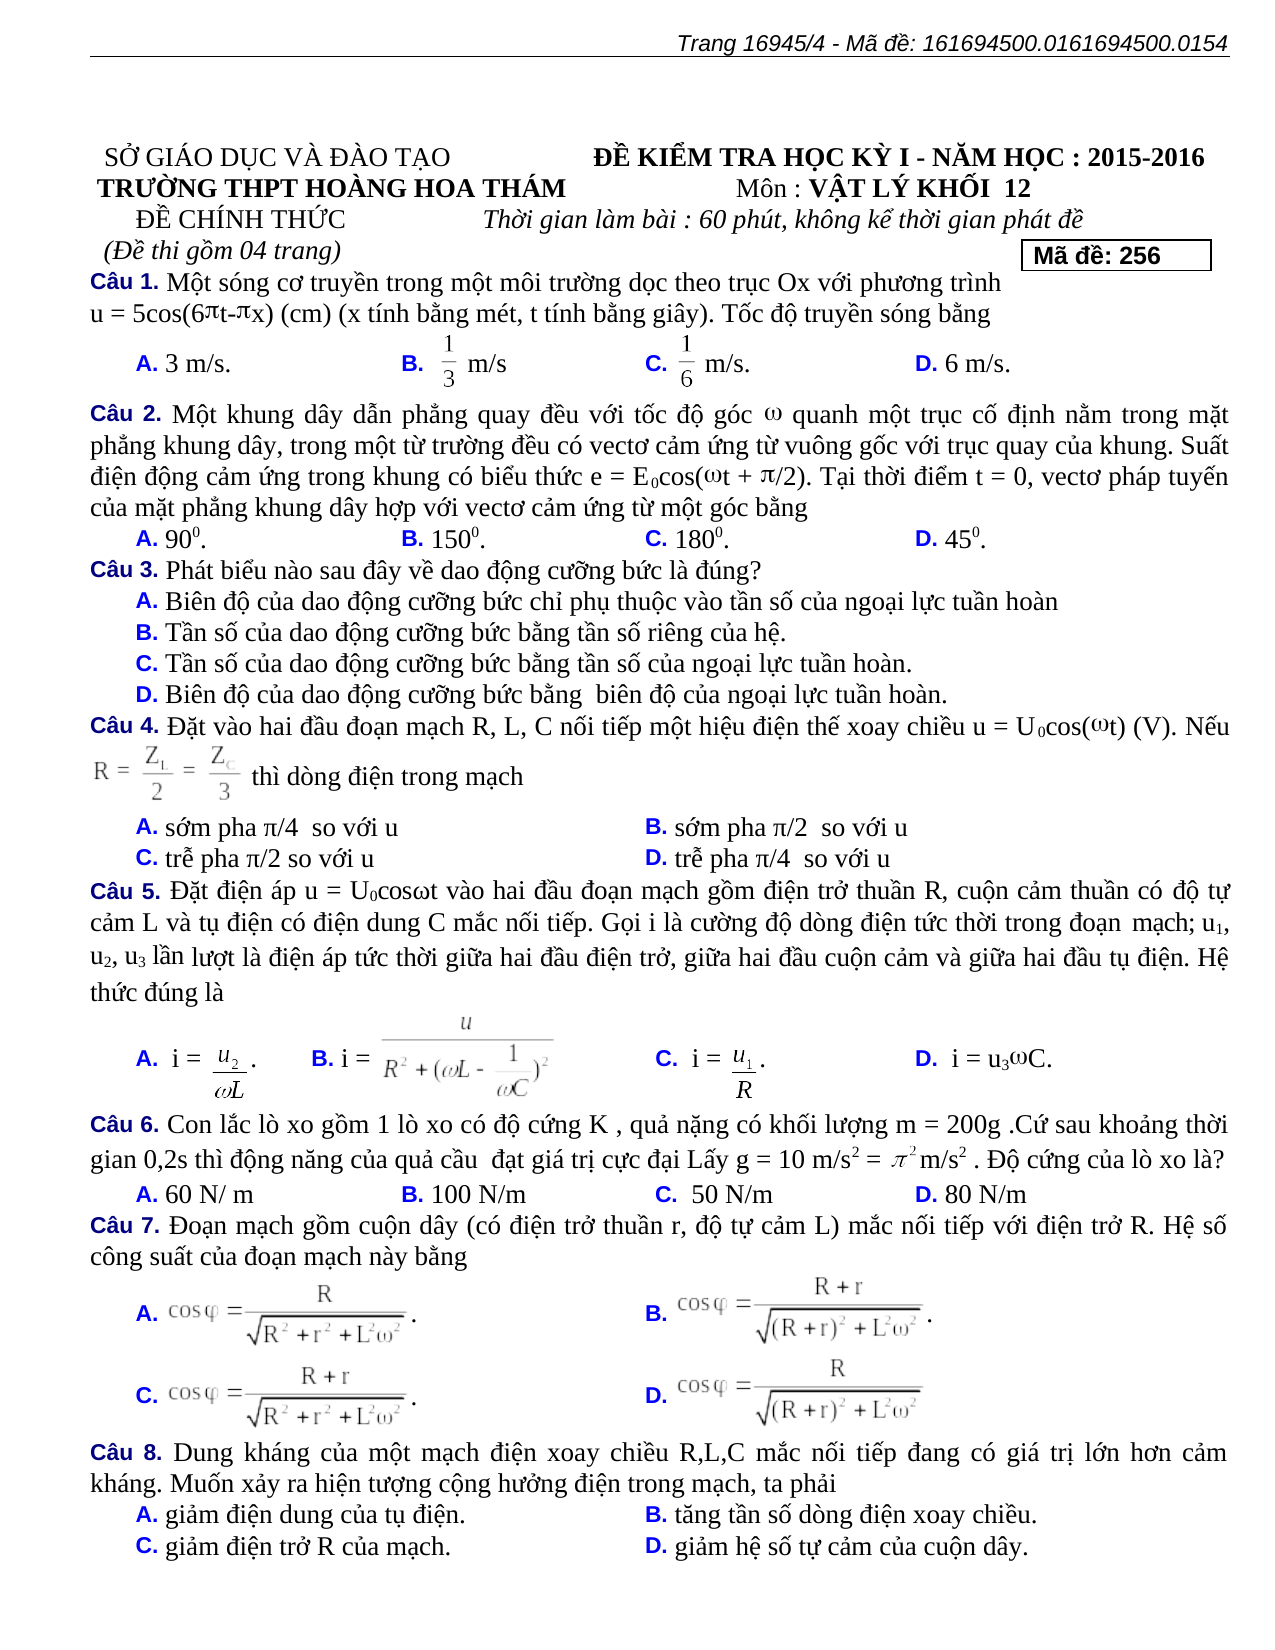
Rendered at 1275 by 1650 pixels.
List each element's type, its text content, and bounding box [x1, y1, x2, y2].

text SỞ GIÁO DỤC VÀ ĐÀO TẠO ĐỀ KIỂM TRA HỌC KỲ I - NĂM HỌC : 2015-2016 [90, 141, 1230, 172]
text Câu 4. Đặt vào hai đầu đoạn mạch R, L, C nối tiếp một hiệu điện thế xoay chiều u = U0cos(t) (V). Nếu thì dòng điện trong mạch [90, 709, 1230, 811]
text A. sớm pha π/4 so với u B. sớm pha π/2 so với u [90, 811, 1230, 842]
text A. Biên độ của dao động cưỡng bức chỉ phụ thuộc vào tần số của ngoại lực tuần hoàn [90, 585, 1230, 616]
text D. Biên độ của dao động cưỡng bức bằng biên độ của ngoại lực tuần hoàn. [90, 678, 1230, 709]
text Câu 7. Đoạn mạch gồm cuộn dây (có điện trở thuần r, độ tự cảm L) mắc nối tiếp với điện trở R. Hệ số công suất của đoạn mạch này bằng [90, 1209, 1230, 1272]
text Câu 1. Một sóng cơ truyền trong một môi trường dọc theo trục Ox với phương trình u = 5cos(6t-x) (cm) (x tính bằng mét, t tính bằng giây). Tốc độ truyền sóng bằng [90, 266, 1230, 328]
text A. 60 N/ m B. 100 N/m C. 50 N/m D. 80 N/m [90, 1178, 1230, 1209]
text B. Tần số của dao động cưỡng bức bằng tần số riêng của hệ. [90, 616, 1230, 647]
text (Đề thi gồm 04 trang) [90, 234, 1230, 266]
text TRƯỜNG THPT HOÀNG HOA THÁM Môn : VẬT LÝ KHỐI 12 [90, 172, 1230, 203]
text A. . B. . [90, 1272, 1230, 1354]
table_header Mã đề: 256 [1023, 241, 1210, 270]
text C. Tần số của dao động cưỡng bức bằng tần số của ngoại lực tuần hoàn. [90, 647, 1230, 678]
text C. giảm điện trở R của mạch. D. giảm hệ số tự cảm của cuộn dây. [90, 1530, 1230, 1561]
text C. . D. [90, 1354, 1230, 1436]
text A. 900. B. 1500. C. 1800. D. 450. [90, 523, 1230, 554]
text A. giảm điện dung của tụ điện. B. tăng tần số dòng điện xoay chiều.* [90, 1499, 1230, 1530]
text A. 3 m/s. B. m/s C. m/s. D. 6 m/s. [90, 328, 1230, 398]
text A. i = . B. i = C. i = . D. i = u3C. [90, 1007, 1230, 1108]
text Câu 5. Đặt điện áp u = U0cosωt vào hai đầu đoạn mạch gồm điện trở thuần R, cuộn cảm thuần có độ tự cảm L và tụ điện có điện dung C mắc nối tiếp. Gọi i là cường độ dòng điện tức thời trong đoạn mạch; u1, u2, u3 lần lượt là điện áp tức thời giữa hai đầu điện trở, giữa hai đầu cuộn cảm và giữa hai đầu tụ điện. Hệ thức đúng là [90, 873, 1230, 1007]
text Câu 6. Con lắc lò xo gồm 1 lò xo có độ cứng K , quả nặng có khối lượng m = 200g .Cứ sau khoảng thời gian 0,2s thì động năng của quả cầu đạt giá trị cực đại Lấy g = 10 m/s2 = m/s2 . Độ cứng của lò xo là? [90, 1108, 1230, 1178]
text ĐỀ CHÍNH THỨC Thời gian làm bài : 60 phút, không kể thời gian phát đề [90, 203, 1230, 234]
text Câu 8. Dung kháng của một mạch điện xoay chiều R,L,C mắc nối tiếp đang có giá trị lớn hơn cảm kháng. Muốn xảy ra hiện tượng cộng hưởng điện trong mạch, ta phải [90, 1436, 1230, 1499]
text Câu 3. Phát biểu nào sau đây về dao động cưỡng bức là đúng? [90, 554, 1230, 585]
text Câu 2. Một khung dây dẫn phẳng quay đều với tốc độ góc quanh một trục cố định nằm trong mặt phẳng khung dây, trong một từ trường đều có vectơ cảm ứng từ vuông gốc với trục quay của khung. Suất điện động cảm ứng trong khung có biểu thức e = E0cos(t + /2). Tại thời điểm t = 0, vectơ pháp tuyến của mặt phẳng khung dây hợp với vectơ cảm ứng từ một góc bằng [90, 398, 1230, 523]
text C. trễ pha π/2 so với u D. trễ pha π/4 so với u [90, 842, 1230, 873]
